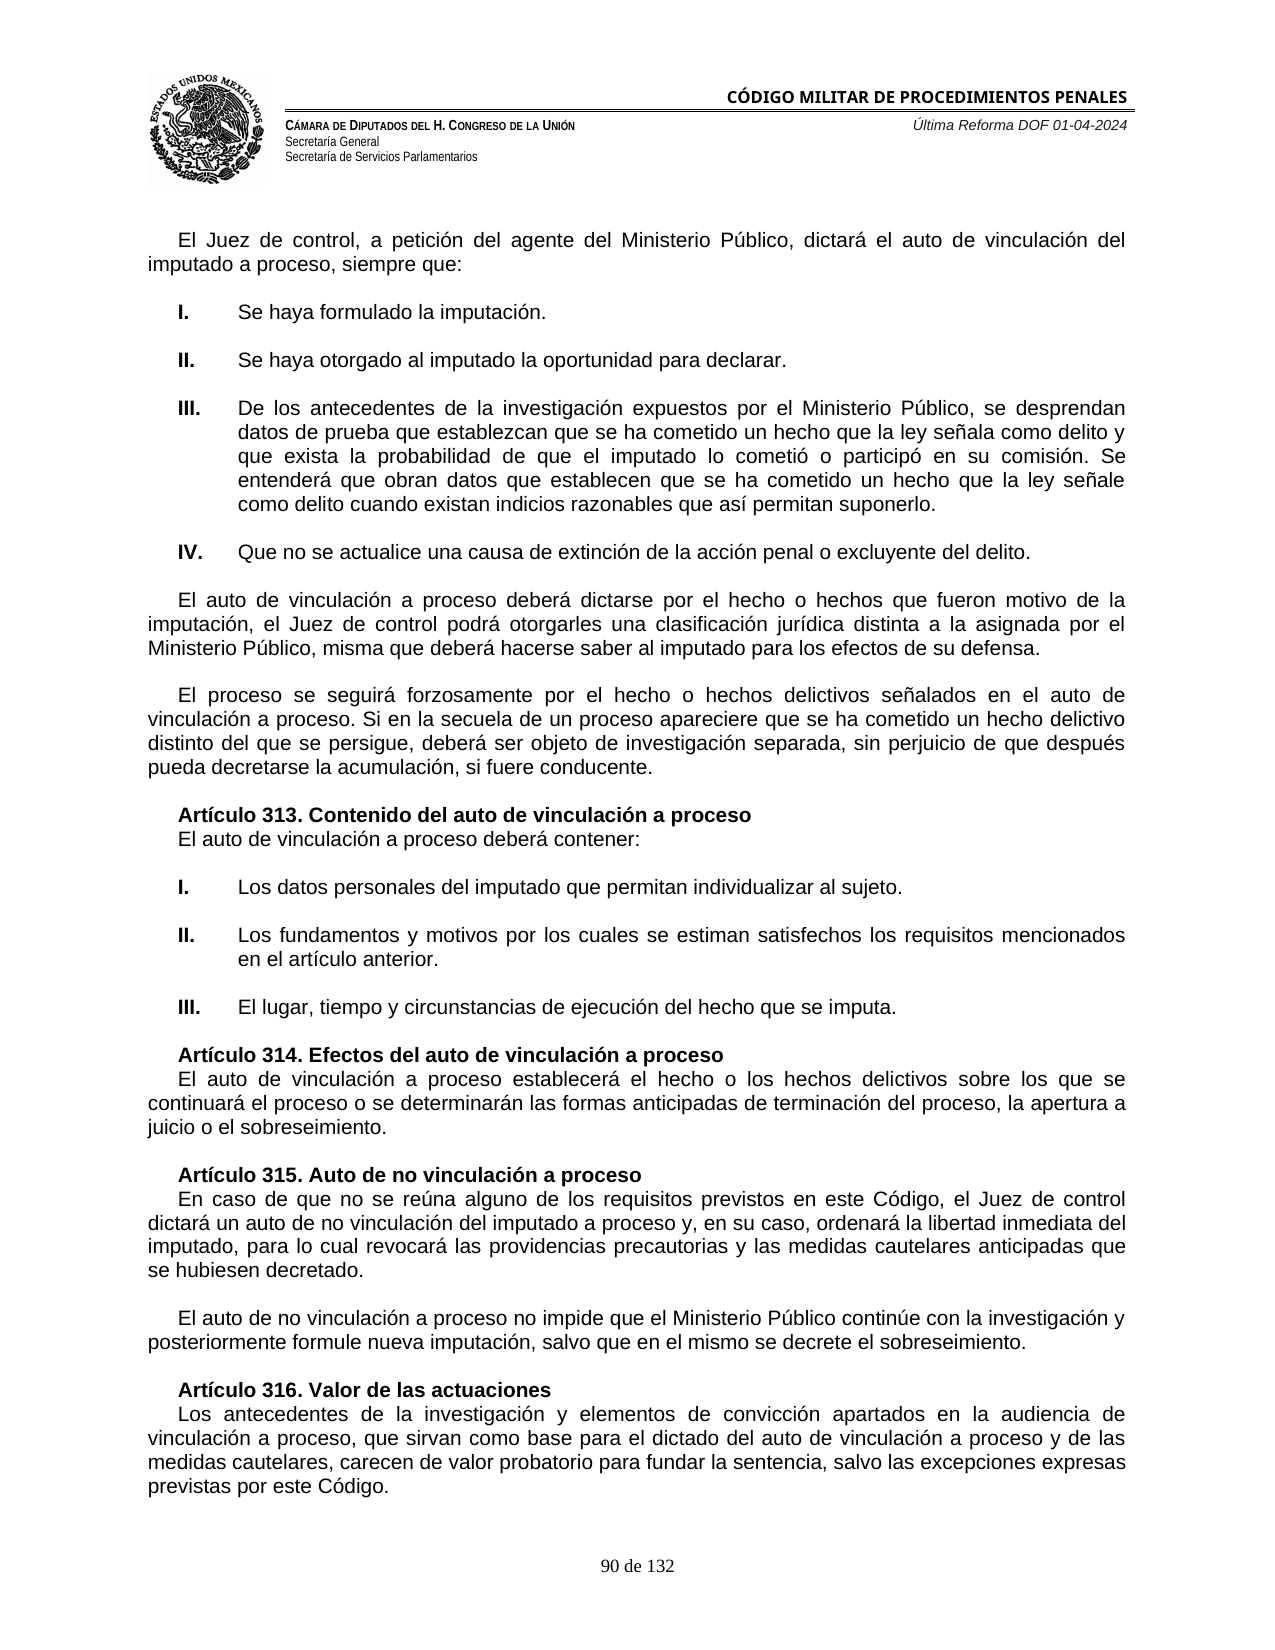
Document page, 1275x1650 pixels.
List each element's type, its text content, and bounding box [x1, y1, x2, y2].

text El Juez de control, a petición del agente del Ministerio Público, dictará el auto de vinculación del imputado a proceso, siempre que: [148, 228, 1127, 276]
text Artículo 315. Auto de no vinculación a proceso [148, 1162, 1127, 1186]
text El auto de vinculación a proceso deberá dictarse por el hecho o hechos que fueron motivo de la imputación, el Juez de control podrá otorgarles una clasificación jurídica distinta a la asignada por el Ministerio Público, misma que deberá hacerse saber al imputado para los efectos de su defensa. [148, 587, 1127, 659]
text III. El lugar, tiempo y circunstancias de ejecución del hecho que se imputa. [178, 995, 1127, 1019]
text III. De los antecedentes de la investigación expuestos por el Ministerio Público, se desprendan datos de prueba que establezcan que se ha cometido un hecho que la ley señala como delito y que exista la probabilidad de que el imputado lo cometió o participó en su comisión. Se entenderá que obran datos que establecen que se ha cometido un hecho que la ley señale como delito cuando existan indicios razonables que así permitan suponerlo. [178, 396, 1127, 516]
text I. Los datos personales del imputado que permitan individualizar al sujeto. [178, 875, 1127, 899]
text El auto de no vinculación a proceso no impide que el Ministerio Público continúe con la investigación y posteriormente formule nueva imputación, salvo que en el mismo se decrete el sobreseimiento. [148, 1306, 1127, 1354]
text Artículo 316. Valor de las actuaciones [148, 1378, 1127, 1402]
text El auto de vinculación a proceso establecerá el hecho o los hechos delictivos sobre los que se continuará el proceso o se determinarán las formas anticipadas de terminación del proceso, la apertura a juicio o el sobreseimiento. [148, 1067, 1127, 1138]
text I. Se haya formulado la imputación. [178, 300, 1127, 324]
text El proceso se seguirá forzosamente por el hecho o hechos delictivos señalados en el auto de vinculación a proceso. Si en la secuela de un proceso apareciere que se ha cometido un hecho delictivo distinto del que se persigue, deberá ser objeto de investigación separada, sin perjuicio de que después pueda decretarse la acumulación, si fuere conducente. [148, 683, 1127, 779]
text II. Se haya otorgado al imputado la oportunidad para declarar. [178, 348, 1127, 372]
text IV. Que no se actualice una causa de extinción de la acción penal o excluyente del delito. [178, 539, 1127, 563]
text El auto de vinculación a proceso deberá contener: [148, 827, 1127, 851]
text Artículo 314. Efectos del auto de vinculación a proceso [148, 1043, 1127, 1067]
text Los antecedentes de la investigación y elementos de convicción apartados en la audiencia de vinculación a proceso, que sirvan como base para el dictado del auto de vinculación a proceso y de las medidas cautelares, carecen de valor probatorio para fundar la sentencia, salvo las excepciones expresas previstas por este Código. [148, 1402, 1127, 1498]
text II. Los fundamentos y motivos por los cuales se estiman satisfechos los requisitos mencionados en el artículo anterior. [178, 923, 1127, 971]
text En caso de que no se reúna alguno de los requisitos previstos en este Código, el Juez de control dictará un auto de no vinculación del imputado a proceso y, en su caso, ordenará la libertad inmediata del imputado, para lo cual revocará las providencias precautorias y las medidas cautelares anticipadas que se hubiesen decretado. [148, 1186, 1127, 1282]
text Artículo 313. Contenido del auto de vinculación a proceso [148, 803, 1127, 827]
